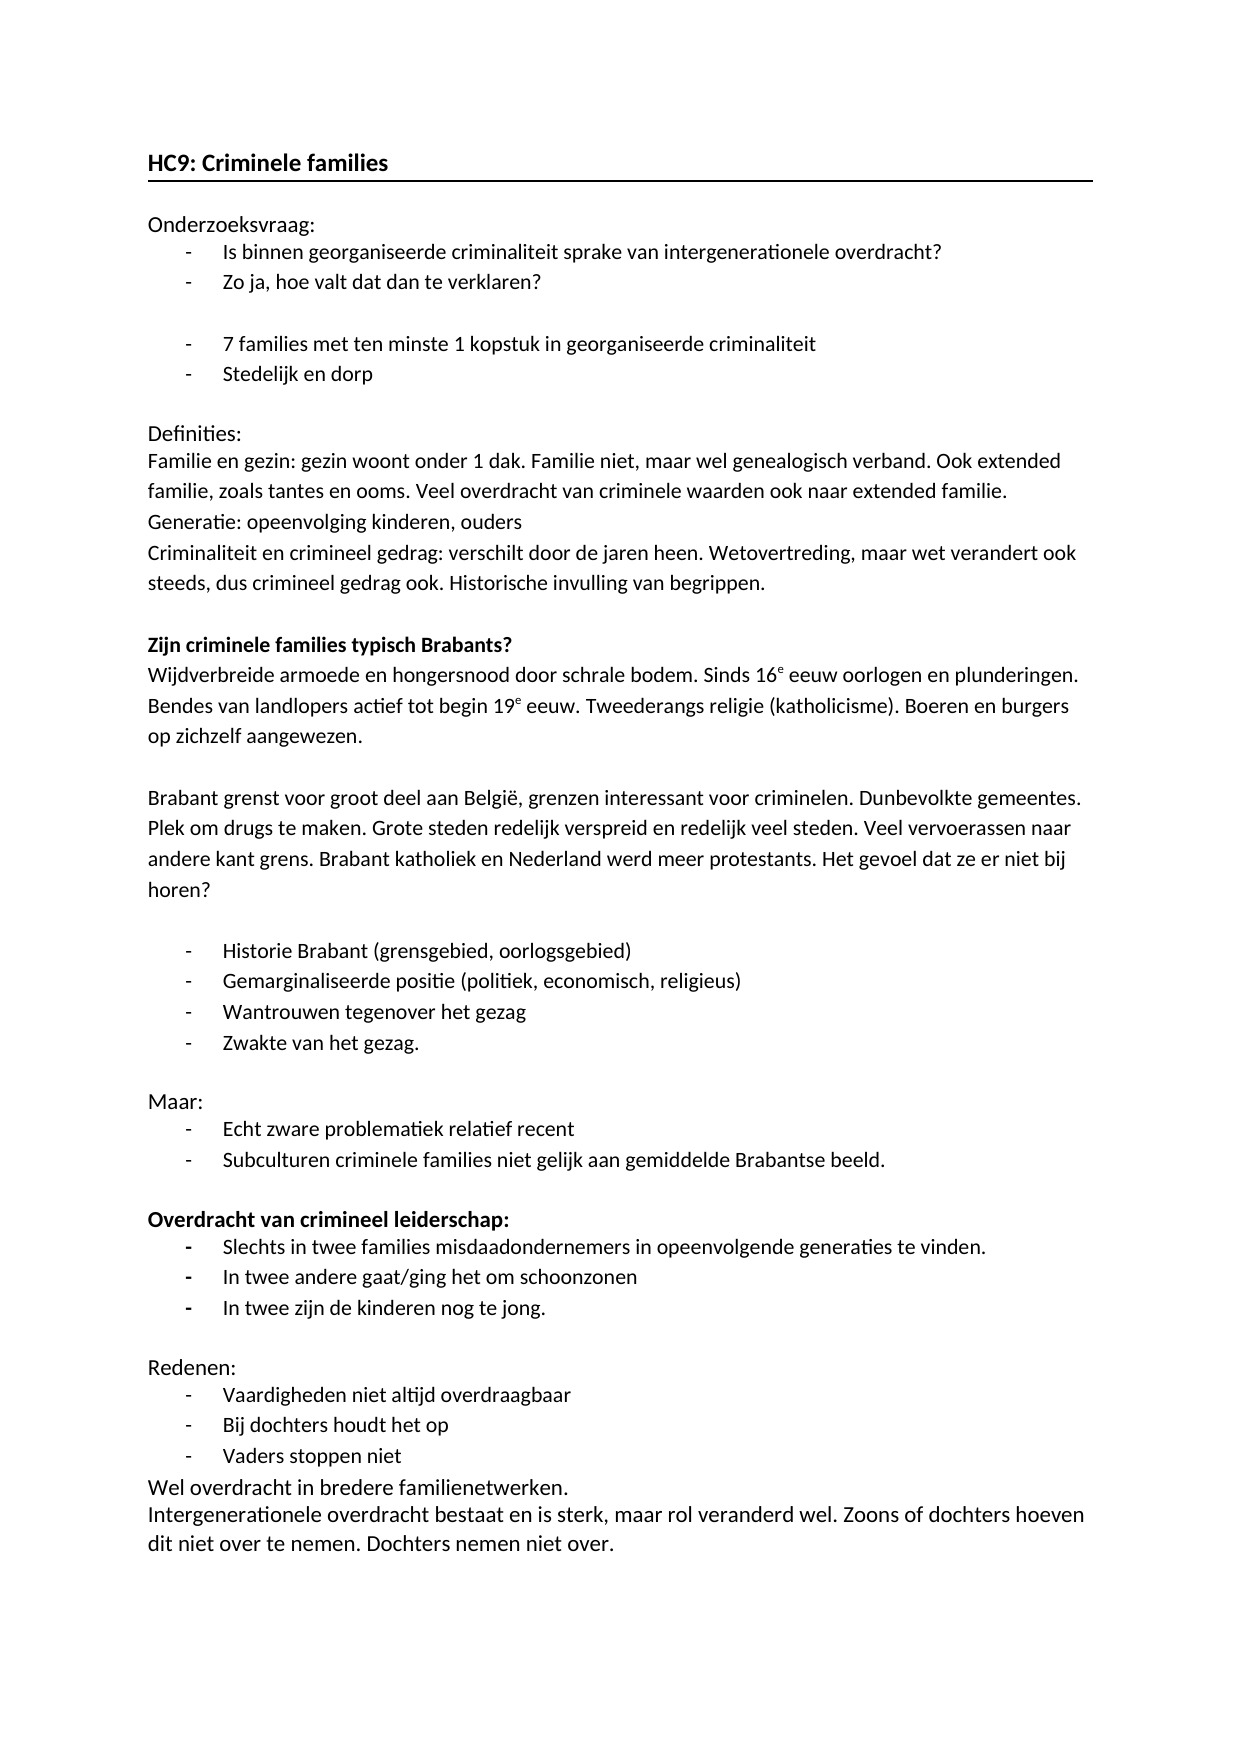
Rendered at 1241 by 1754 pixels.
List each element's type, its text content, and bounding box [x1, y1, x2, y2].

list In twee zijn de kinderen nog te jong. [185, 1294, 1093, 1321]
text Maar: [148, 1087, 1093, 1116]
list Zijn criminele families typisch Brabants? [148, 631, 1093, 657]
list Wantrouwen tegenover het gezag [185, 998, 1093, 1025]
list Vaardigheden niet altijd overdraagbaar [185, 1381, 1093, 1407]
list Is binnen georganiseerde criminaliteit sprake van intergenerationele overdracht? [185, 238, 1093, 264]
list Generatie: opeenvolging kinderen, ouders [148, 508, 1093, 535]
list Vaders stoppen niet [185, 1442, 1093, 1469]
text Intergenerationele overdracht bestaat en is sterk, maar rol veranderd wel. Zoons of dochters hoeven dit niet over te nemen. Dochters nemen niet over. [148, 1501, 1093, 1557]
list Zo ja, hoe valt dat dan te verklaren? [185, 268, 1093, 295]
list In twee andere gaat/ging het om schoonzonen [185, 1263, 1093, 1290]
list Echt zware problematiek relatief recent [185, 1116, 1093, 1142]
list 7 families met ten minste 1 kopstuk in georganiseerde criminaliteit [185, 330, 1093, 356]
list Slechts in twee families misdaadondernemers in opeenvolgende generaties te vinden. [185, 1233, 1093, 1259]
text Definities: [148, 419, 1093, 447]
list Wijdverbreide armoede en hongersnood door schrale bodem. Sinds 16e eeuw oorlogen en plunderingen. Bendes van landlopers actief tot begin 19e eeuw. Tweederangs religie (katholicisme). Boeren en burgers op zichzelf aangewezen. [148, 661, 1093, 749]
list Bij dochters houdt het op [185, 1411, 1093, 1438]
text Overdracht van crimineel leiderschap: [148, 1205, 1093, 1233]
list Brabant grenst voor groot deel aan België, grenzen interessant voor criminelen. Dunbevolkte gemeentes. Plek om drugs te maken. Grote steden redelijk verspreid en redelijk veel steden. Veel vervoerassen naar andere kant grens. Brabant katholiek en Nederland werd meer protestants. Het gevoel dat ze er niet bij horen? [148, 784, 1093, 902]
text Redenen: [148, 1353, 1093, 1381]
text HC9: Criminele families [148, 148, 1093, 180]
list Subculturen criminele families niet gelijk aan gemiddelde Brabantse beeld. [185, 1146, 1093, 1173]
list Gemarginaliseerde positie (politiek, economisch, religieus) [185, 968, 1093, 994]
list Stedelijk en dorp [185, 360, 1093, 387]
text Wel overdracht in bredere familienetwerken. [148, 1473, 1093, 1501]
text Onderzoeksvraag: [148, 210, 1093, 238]
list Zwakte van het gezag. [185, 1029, 1093, 1056]
list Criminaliteit en crimineel gedrag: verschilt door de jaren heen. Wetovertreding, maar wet verandert ook steeds, dus crimineel gedrag ook. Historische invulling van begrippen. [148, 539, 1093, 596]
list Familie en gezin: gezin woont onder 1 dak. Familie niet, maar wel genealogisch verband. Ook extended familie, zoals tantes en ooms. Veel overdracht van criminele waarden ook naar extended familie. [148, 447, 1093, 504]
list Historie Brabant (grensgebied, oorlogsgebied) [185, 937, 1093, 964]
